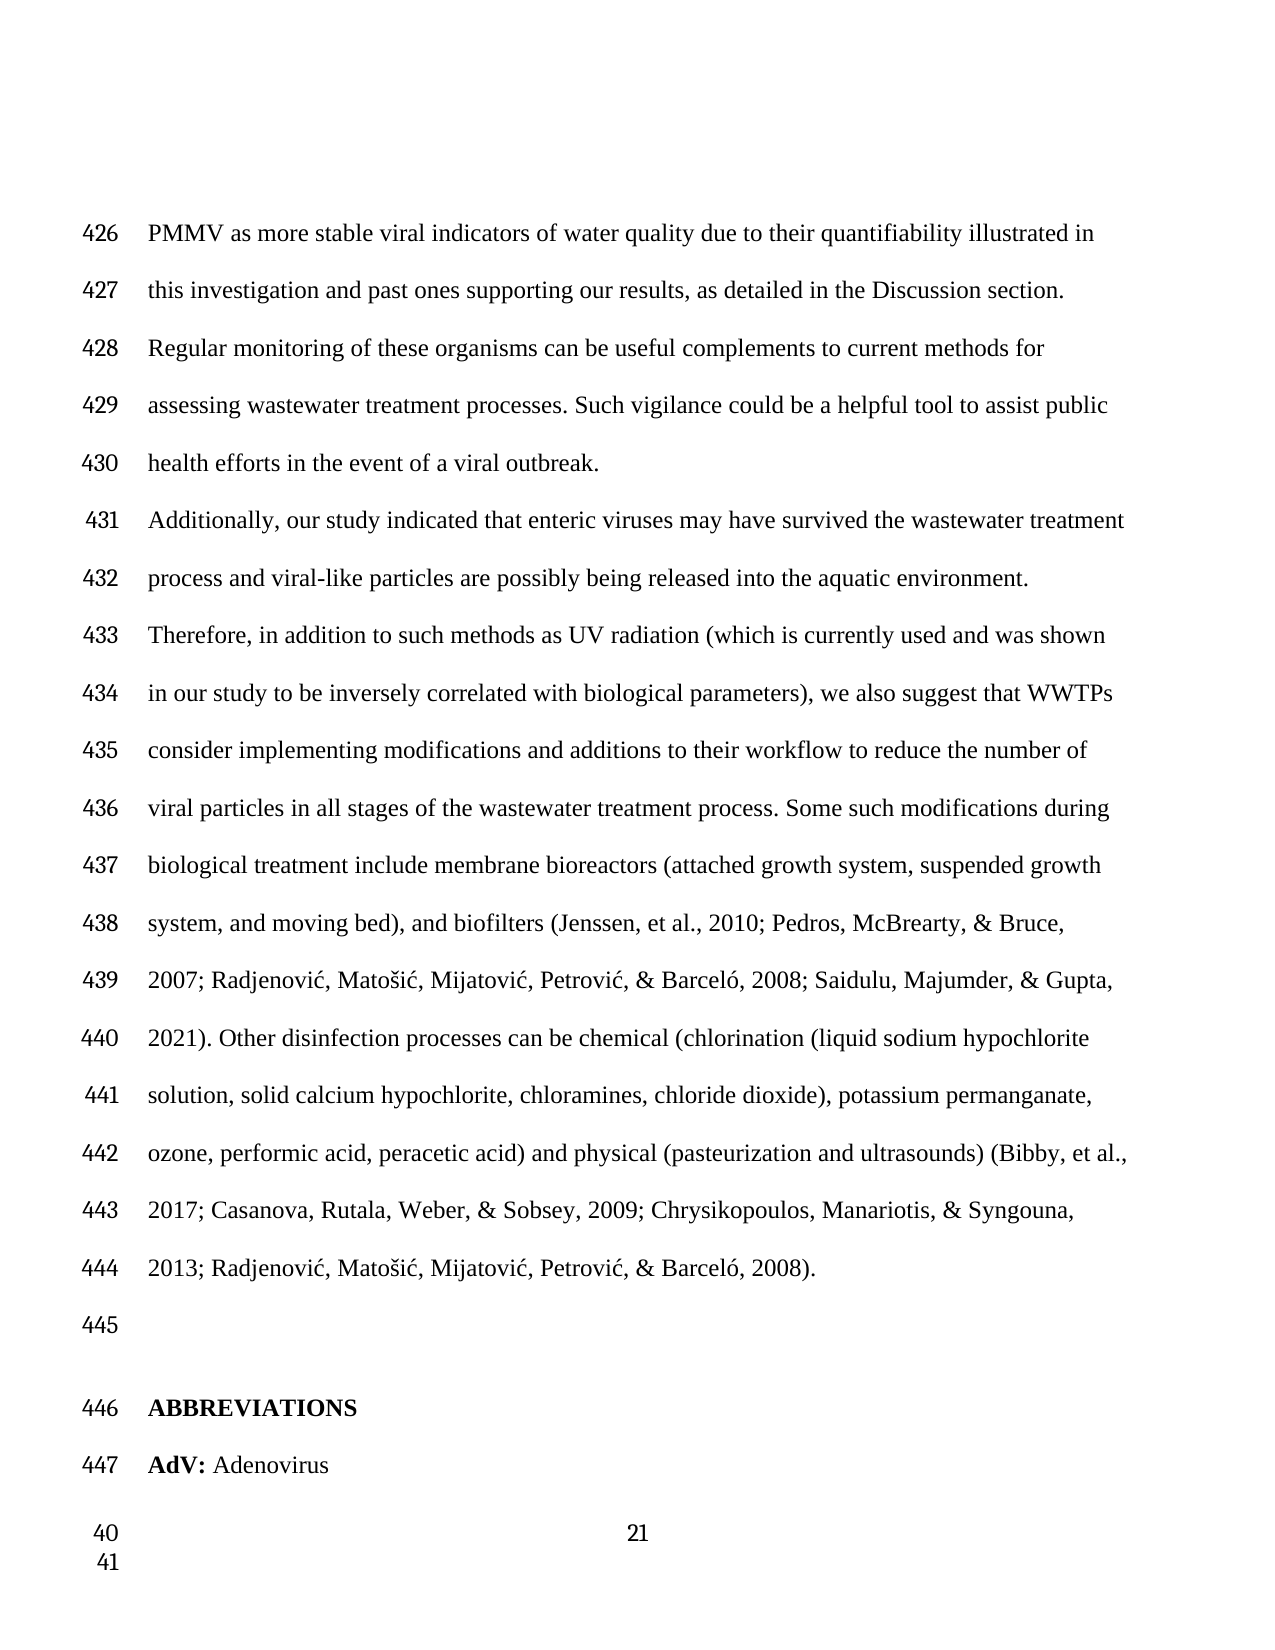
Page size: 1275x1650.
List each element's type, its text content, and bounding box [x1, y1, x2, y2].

text AdV: Adenovirus [148, 1451, 1127, 1479]
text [148, 218, 1127, 477]
text Additionally, our study indicated that enteric viruses may have survived the wastewater treatment process and viral-like particles are possibly being released into the aquatic environment. Therefore, in addition to such methods as UV radiation (which is currently used and was shown in our study to be inversely correlated with biological parameters), we also suggest that WWTPs consider implementing modifications and additions to their workflow to reduce the number of viral particles in all stages of the wastewater treatment process. Some such modifications during biological treatment include membrane bioreactors (attached growth system, suspended growth system, and moving bed), and biofilters (Jenssen, et al., 2010; Pedros, McBrearty, & Bruce, 2007; Radjenović, Matošić, Mijatović, Petrović, & Barceló, 2008; Saidulu, Majumder, & Gupta, 2021). Other disinfection processes can be chemical (chlorination (liquid sodium hypochlorite solution, solid calcium hypochlorite, chloramines, chloride dioxide), potassium permanganate, ozone, performic acid, peracetic acid) and physical (pasteurization and ultrasounds) (Bibby, et al., 2017; Casanova, Rutala, Weber, & Sobsey, 2009; Chrysikopoulos, Manariotis, & Syngouna, 2013; Radjenović, Matošić, Mijatović, Petrović, & Barceló, 2008). [148, 506, 1127, 1282]
subtitle ABBREVIATIONS [148, 1393, 1127, 1422]
